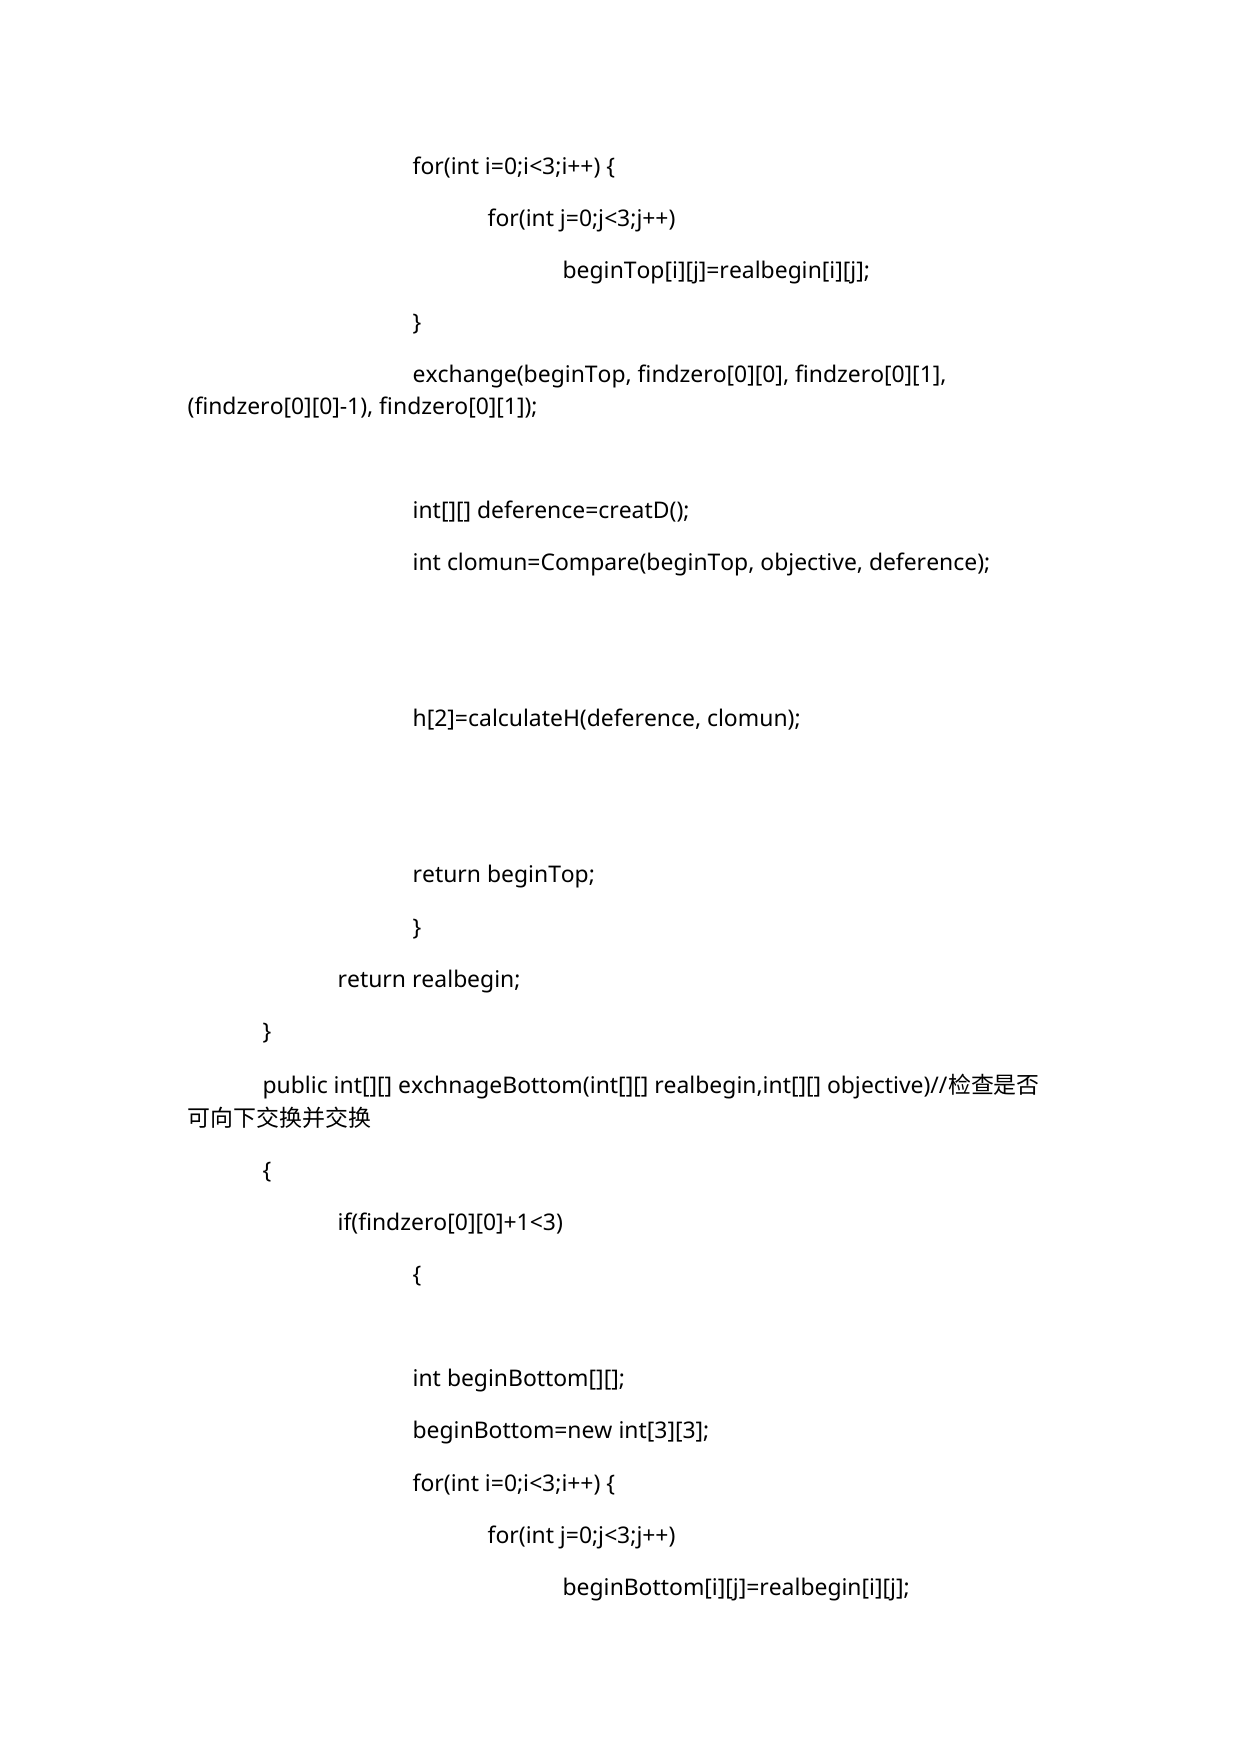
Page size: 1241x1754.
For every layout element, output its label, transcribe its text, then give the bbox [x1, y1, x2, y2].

text for(int i=0;i<3;i++) { [187, 1467, 1053, 1498]
text return realbegin; [187, 962, 1053, 994]
text for(int j=0;j<3;j++) [187, 1519, 1053, 1550]
text beginBottom=new int[3][3]; [187, 1414, 1053, 1446]
text beginTop[i][j]=realbegin[i][j]; [187, 254, 1053, 285]
text beginBottom[i][j]=realbegin[i][j]; [187, 1571, 1053, 1602]
text } [187, 910, 1053, 942]
text { [187, 1258, 1053, 1289]
text return beginTop; [187, 858, 1053, 889]
text exchange(beginTop, findzero[0][0], findzero[0][1], (findzero[0][0]-1), findzero[0][1]); [187, 358, 1053, 421]
text int beginBottom[][]; [187, 1362, 1053, 1394]
text int clomun=Compare(beginTop, objective, deference); [187, 546, 1053, 577]
text { [187, 1154, 1053, 1185]
text for(int j=0;j<3;j++) [187, 202, 1053, 233]
text if(findzero[0][0]+1<3) [187, 1206, 1053, 1237]
text } [187, 1014, 1053, 1046]
text } [187, 306, 1053, 337]
text public int[][] exchnageBottom(int[][] realbegin,int[][] objective)//检查是否可向下交换并交换 [187, 1067, 1053, 1133]
text int[][] deference=creatD(); [187, 494, 1053, 525]
text for(int i=0;i<3;i++) { [187, 150, 1053, 181]
text h[2]=calculateH(deference, clomun); [187, 702, 1053, 733]
